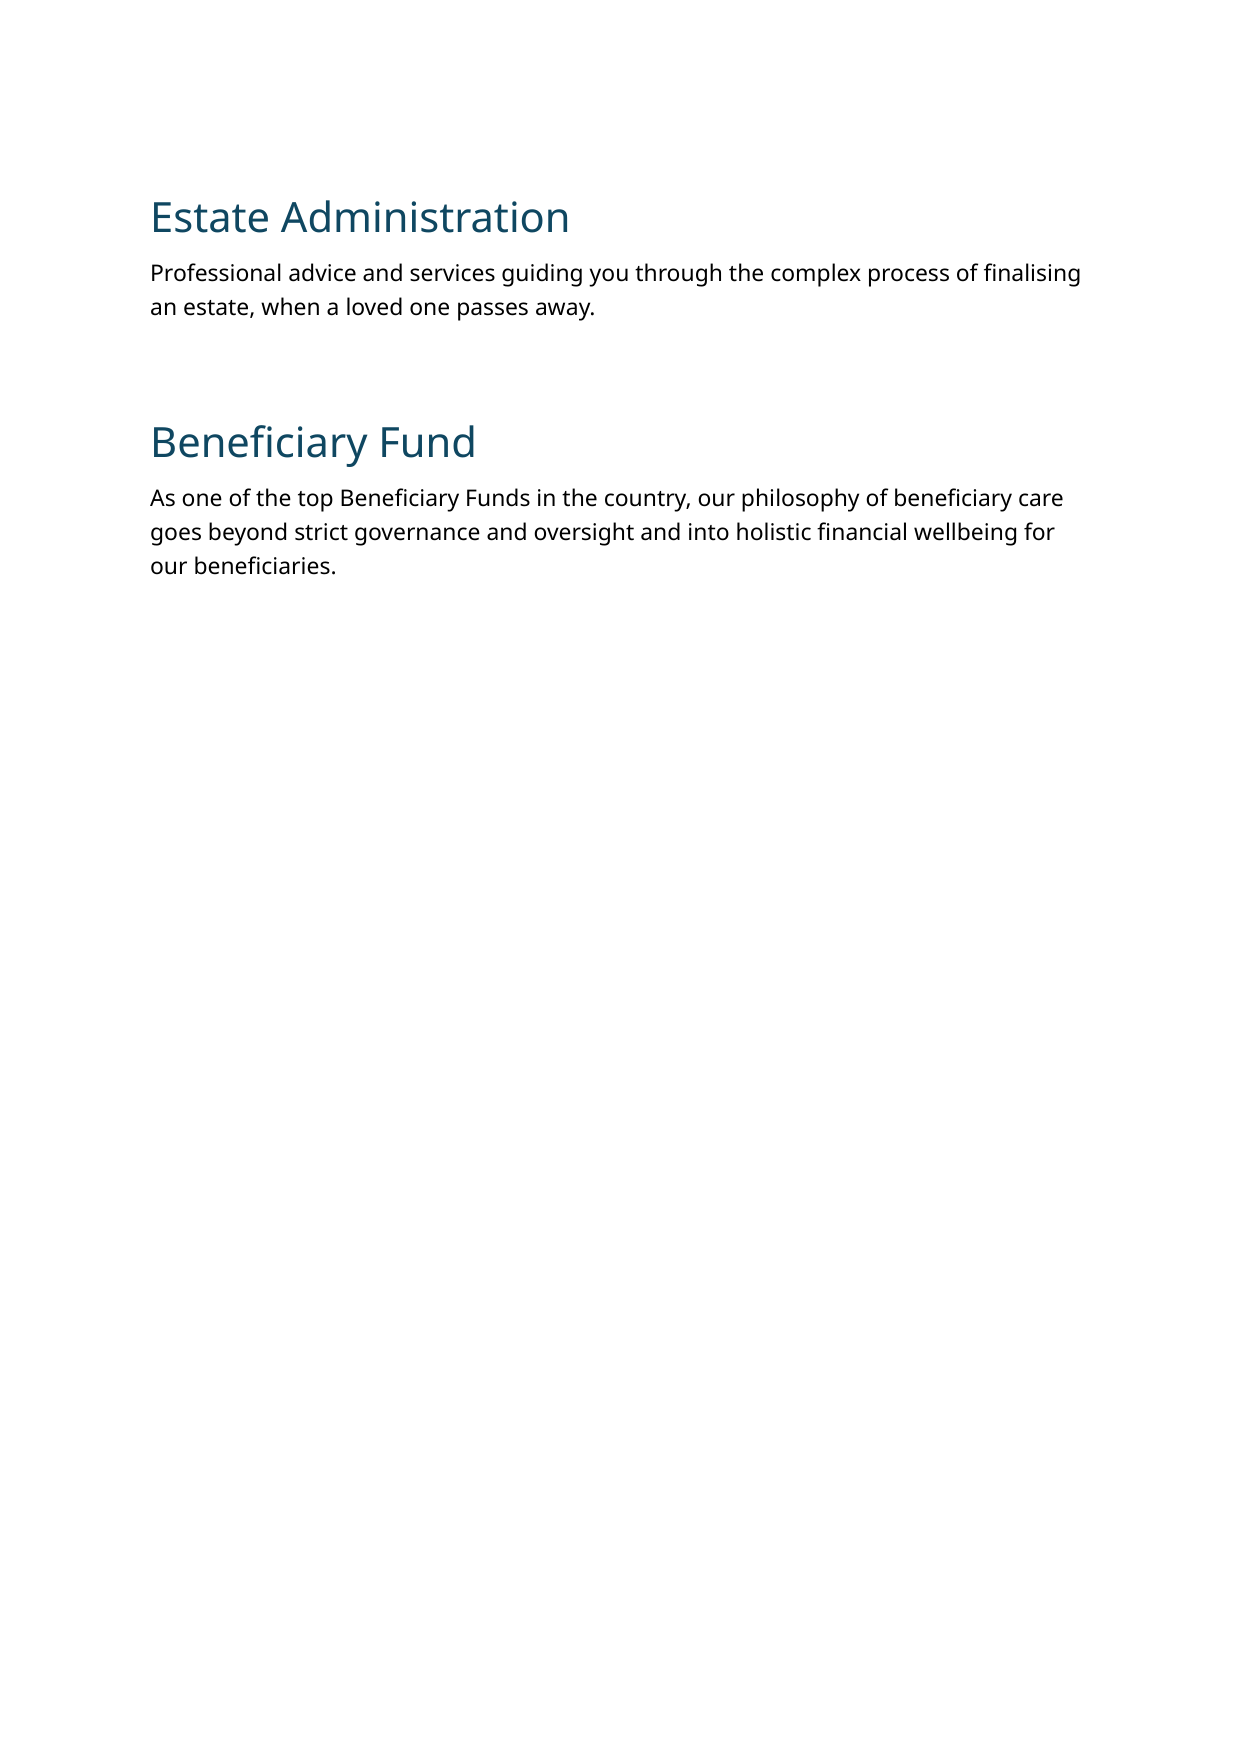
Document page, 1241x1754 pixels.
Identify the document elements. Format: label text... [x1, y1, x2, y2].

text Professional advice and services guiding you through the complex process of finalising an estate, when a loved one passes away. [150, 257, 1090, 322]
subtitle Estate Administration [150, 187, 1090, 244]
subtitle Beneficiary Fund [150, 412, 1090, 469]
text As one of the top Beneficiary Funds in the country, our philosophy of beneficiary care goes beyond strict governance and oversight and into holistic financial wellbeing for our beneficiaries. [150, 482, 1090, 581]
